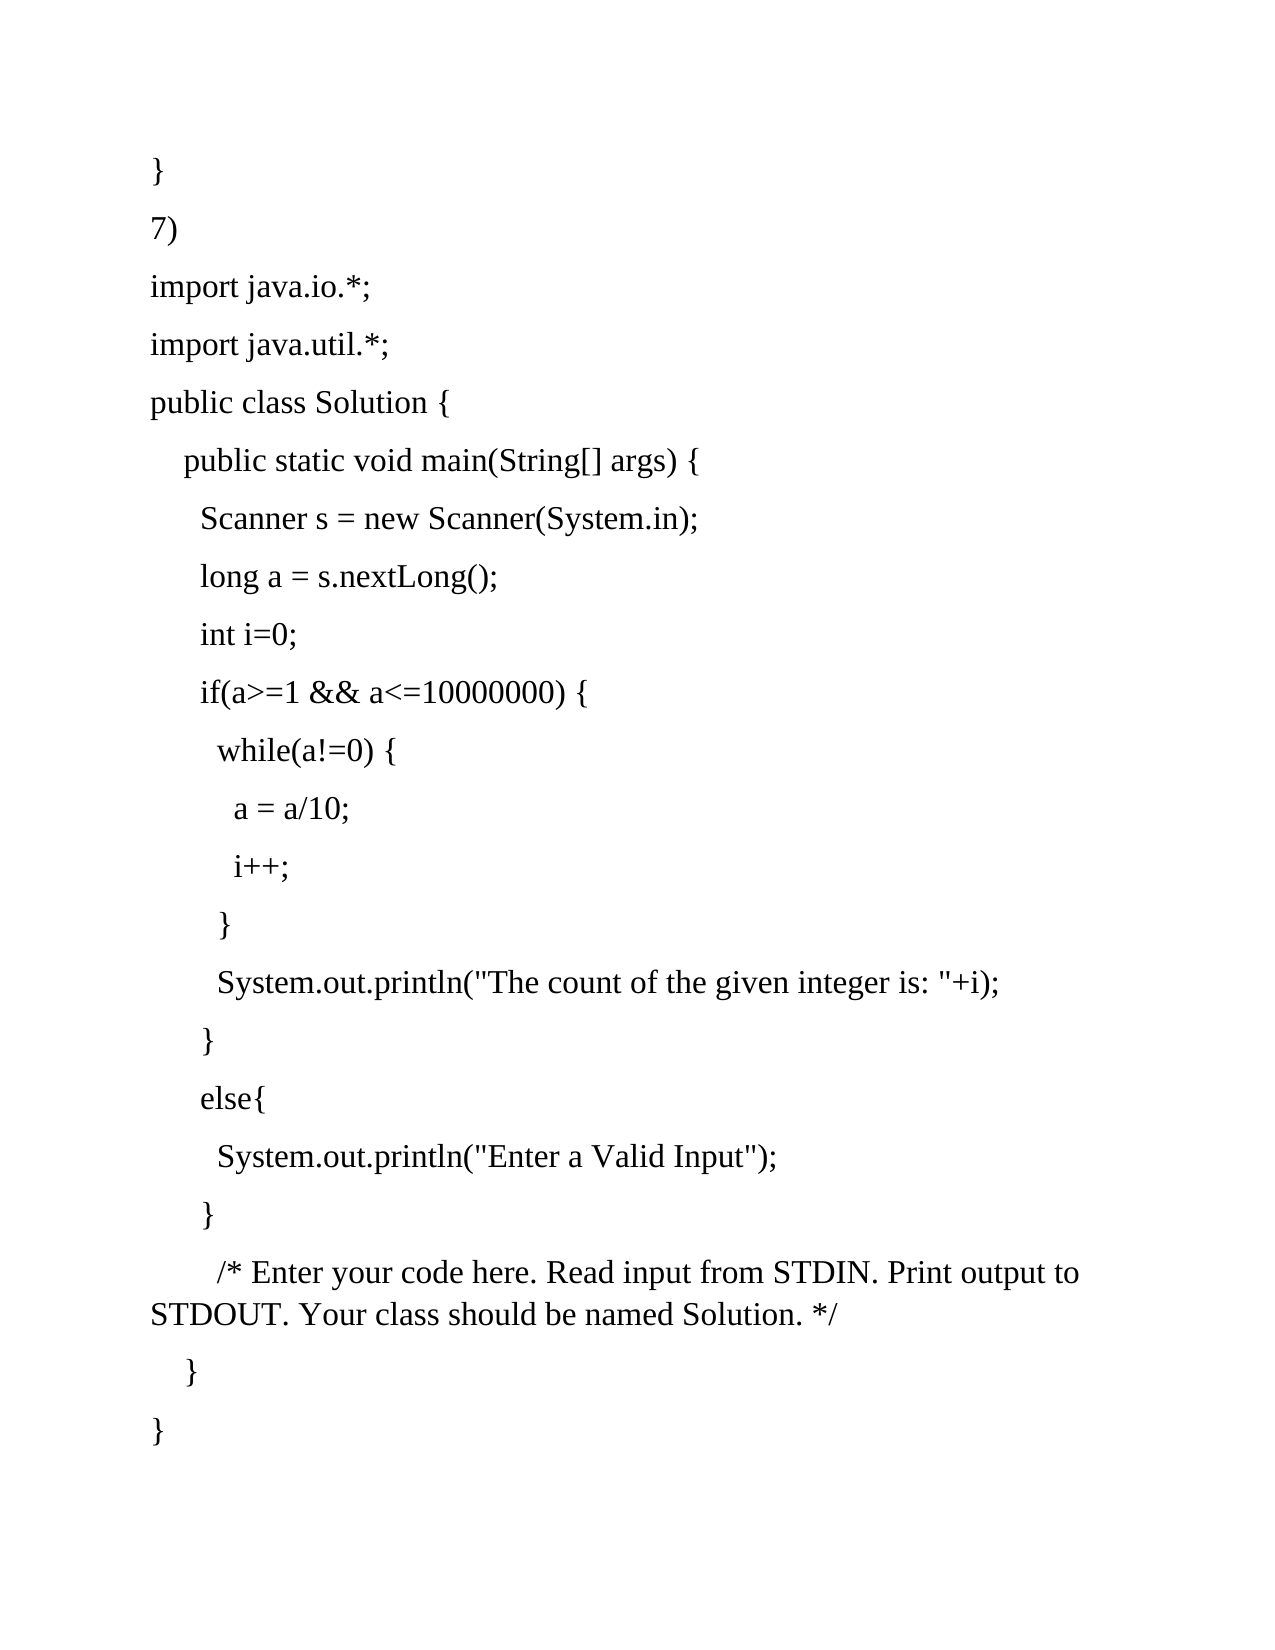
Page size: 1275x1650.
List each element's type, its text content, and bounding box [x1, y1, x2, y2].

text System.out.println("Enter a Valid Input"); [150, 1136, 1125, 1175]
text a = a/10; [150, 788, 1125, 827]
text System.out.println("The count of the given integer is: "+i); [150, 962, 1125, 1001]
text } [150, 904, 1125, 943]
text } [150, 1410, 1125, 1448]
text public static void main(String[] args) { [150, 440, 1125, 478]
text import java.io.*; [150, 266, 1125, 304]
text } [150, 1020, 1125, 1059]
text /* Enter your code here. Read input from STDIN. Print output to STDOUT. Your class should be named Solution. */ [150, 1252, 1125, 1332]
text import java.util.*; [150, 324, 1125, 362]
text i++; [150, 846, 1125, 884]
text } [150, 1352, 1125, 1390]
text while(a!=0) { [150, 730, 1125, 768]
text } [150, 1194, 1125, 1233]
text public class Solution { [150, 382, 1125, 420]
text Scanner s = new Scanner(System.in); [150, 498, 1125, 536]
text } [150, 150, 1125, 188]
text int i=0; [150, 614, 1125, 652]
text if(a>=1 && a<=10000000) { [150, 672, 1125, 711]
text 7) [150, 208, 1125, 246]
text else{ [150, 1078, 1125, 1117]
text long a = s.nextLong(); [150, 556, 1125, 594]
